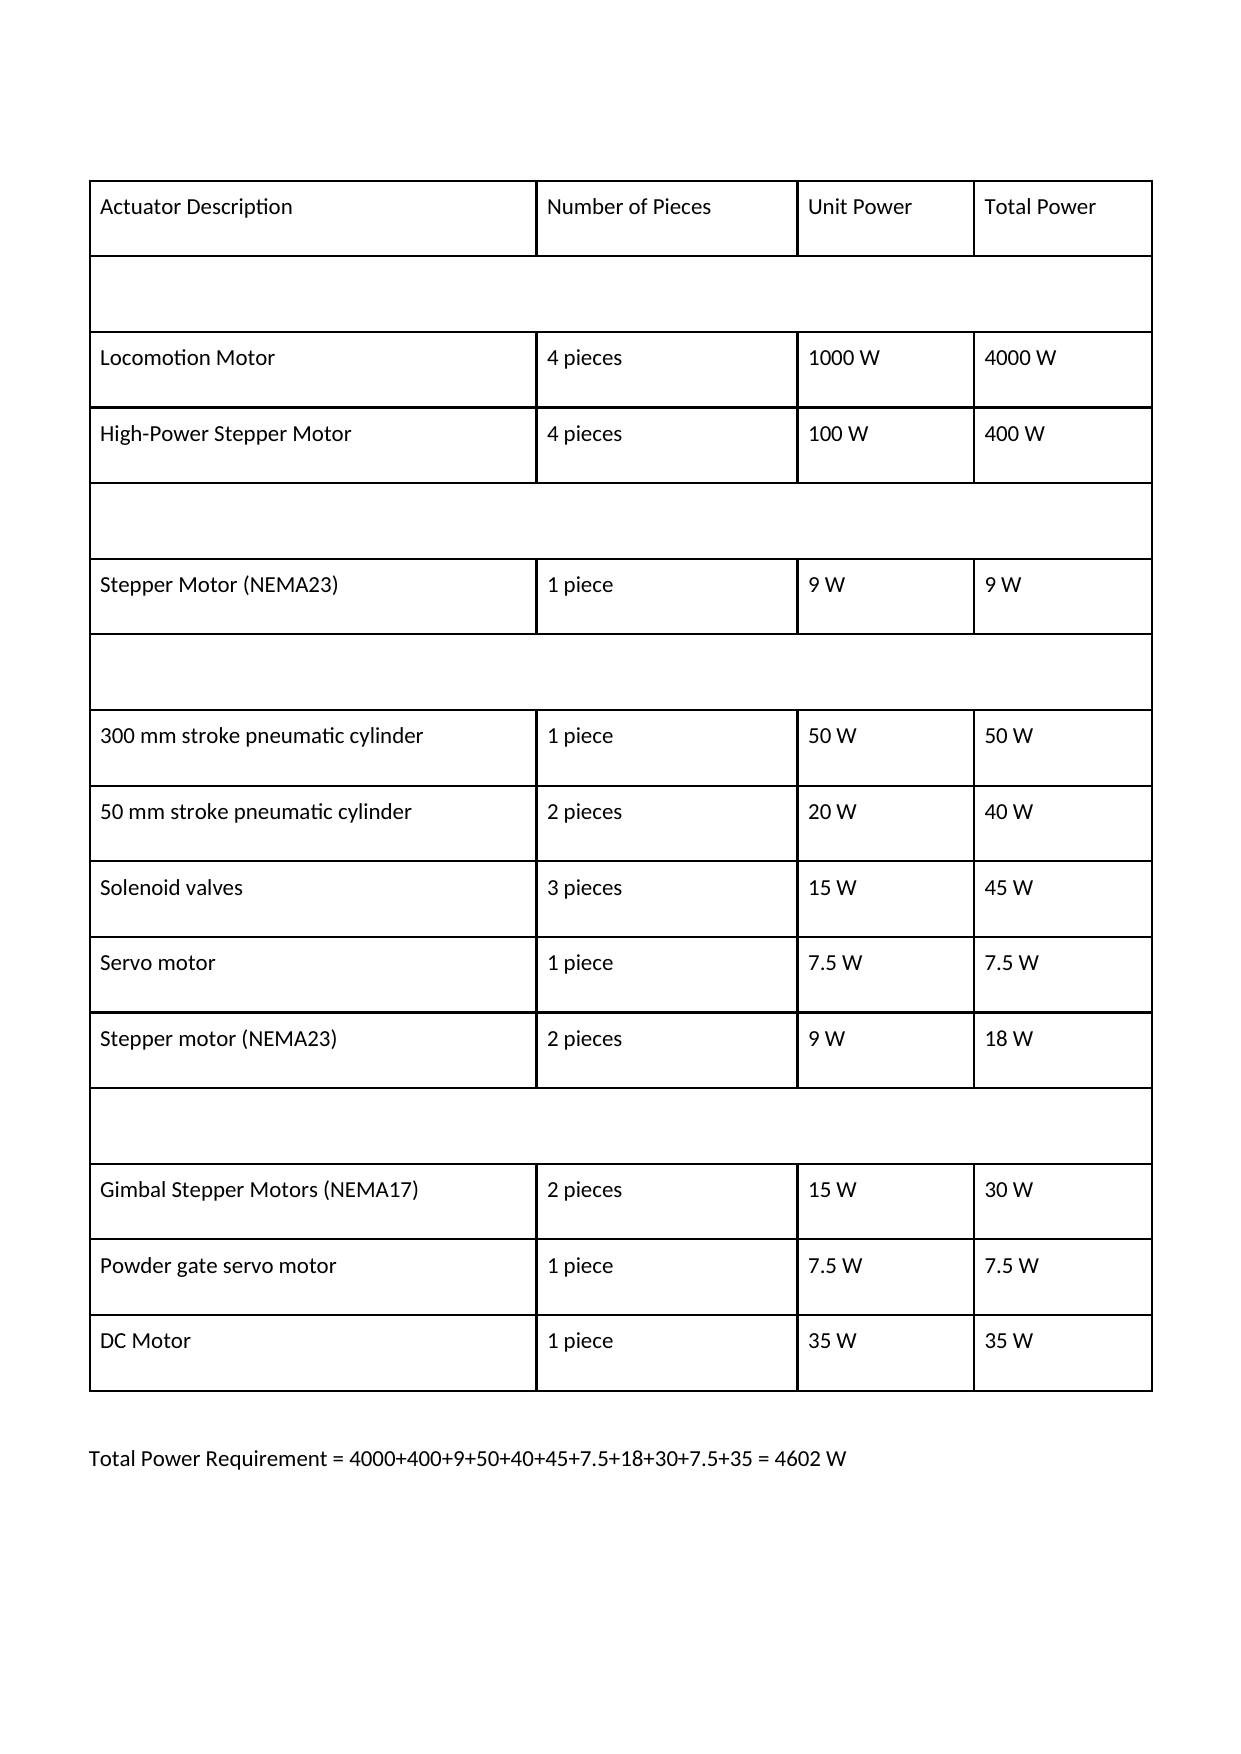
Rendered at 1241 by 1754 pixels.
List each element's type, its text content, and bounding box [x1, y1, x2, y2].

table_cell 20 W [799, 787, 973, 860]
table_cell 35 W [799, 1316, 973, 1389]
table_cell 30 W [975, 1165, 1151, 1238]
table_cell 50 mm stroke pneumatic cylinder [91, 787, 535, 860]
table_cell [91, 484, 1151, 558]
table_cell 1000 W [799, 333, 973, 406]
table_cell 1 piece [538, 938, 796, 1011]
table_cell 4000 W [975, 333, 1151, 406]
table_cell 100 W [799, 409, 973, 482]
table_header Total Power [975, 182, 1151, 255]
table_cell 9 W [799, 560, 973, 633]
table_cell 7.5 W [975, 938, 1151, 1011]
table_header Number of Pieces [538, 182, 796, 255]
table_cell 9 W [799, 1014, 973, 1087]
table_header Unit Power [799, 182, 973, 255]
table_cell 1 piece [538, 1316, 796, 1389]
table_cell [91, 635, 1151, 709]
table_cell 50 W [799, 711, 973, 784]
table_cell High-Power Stepper Motor [91, 409, 535, 482]
table_cell 7.5 W [975, 1240, 1151, 1314]
table_cell Servo motor [91, 938, 535, 1011]
table_cell DC Motor [91, 1316, 535, 1389]
table_cell 3 pieces [538, 862, 796, 936]
table_cell [91, 1089, 1151, 1163]
table_cell 18 W [975, 1014, 1151, 1087]
table_cell 2 pieces [538, 787, 796, 860]
table_cell 300 mm stroke pneumatic cylinder [91, 711, 535, 784]
table_cell 15 W [799, 862, 973, 936]
table_header Actuator Description [91, 182, 535, 255]
table_cell 35 W [975, 1316, 1151, 1389]
table_cell 40 W [975, 787, 1151, 860]
table_cell 45 W [975, 862, 1151, 936]
table_cell Stepper Motor (NEMA23) [91, 560, 535, 633]
table_cell 7.5 W [799, 938, 973, 1011]
table_cell 400 W [975, 409, 1151, 482]
table_cell 1 piece [538, 711, 796, 784]
table_cell 2 pieces [538, 1014, 796, 1087]
table_cell Gimbal Stepper Motors (NEMA17) [91, 1165, 535, 1238]
table_cell Powder gate servo motor [91, 1240, 535, 1314]
table_cell 9 W [975, 560, 1151, 633]
table_cell 4 pieces [538, 333, 796, 406]
table_cell 2 pieces [538, 1165, 796, 1238]
table_cell Solenoid valves [91, 862, 535, 936]
table_cell 4 pieces [538, 409, 796, 482]
table_cell 1 piece [538, 560, 796, 633]
table_cell [91, 257, 1151, 331]
table_cell 15 W [799, 1165, 973, 1238]
table_cell 1 piece [538, 1240, 796, 1314]
table_cell 7.5 W [799, 1240, 973, 1314]
table_cell Stepper motor (NEMA23) [91, 1014, 535, 1087]
table_cell Locomotion Motor [91, 333, 535, 406]
table_cell 50 W [975, 711, 1151, 784]
text Total Power Requirement = 4000+400+9+50+40+45+7.5+18+30+7.5+35 = 4602 W [88, 1444, 1152, 1473]
